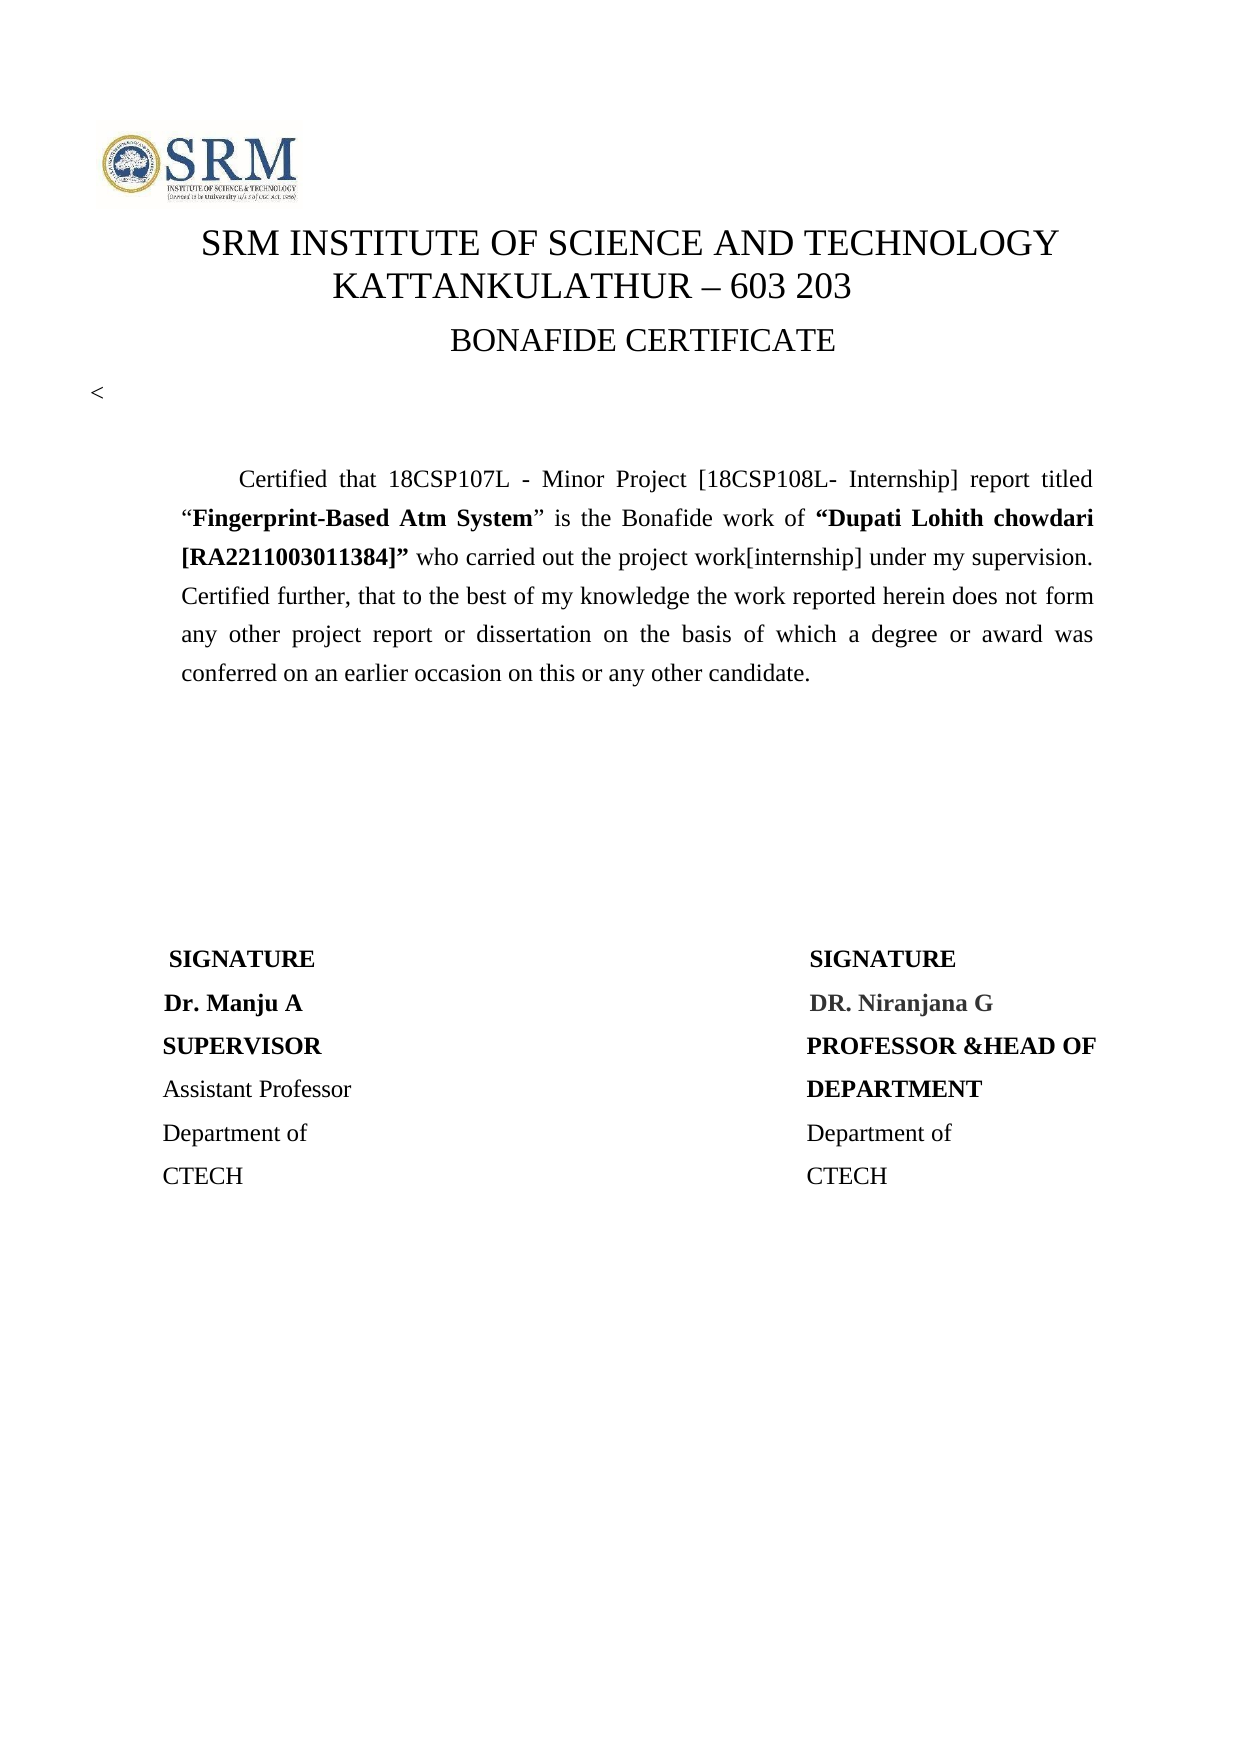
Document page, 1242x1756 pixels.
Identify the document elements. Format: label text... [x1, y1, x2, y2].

text SRM INSTITUTE OF SCIENCE AND TECHNOLOGY KATTANKULATHUR – 603 203 [201, 221, 1197, 307]
text BONAFIDE CERTIFICATE [450, 320, 1197, 358]
picture [96, 120, 303, 209]
text < [90, 378, 1197, 407]
text SIGNATURE SIGNATURE [168, 944, 1197, 973]
text Dr. Manju A DR. Niranjana G [164, 988, 1197, 1016]
text Certified that 18CSP107L - Minor Project [18CSP108L- Internship] report titled “Fingerprint-Based Atm System” is the Bonafide work of “Dupati Lohith chowdari [RA2211003011384]” who carried out the project work[internship] under my supervision. Certified further, that to the best of my knowledge the work reported herein does not form any other project report or dissertation on the basis of which a degree or award was conferred on an earlier occasion on this or any other candidate. [181, 464, 1094, 687]
table_header PROFESSOR &HEAD OF DEPARTMENT Department of CTECH [579, 1031, 1102, 1203]
table_header SUPERVISOR Assistant Professor Department of CTECH [157, 1031, 579, 1203]
